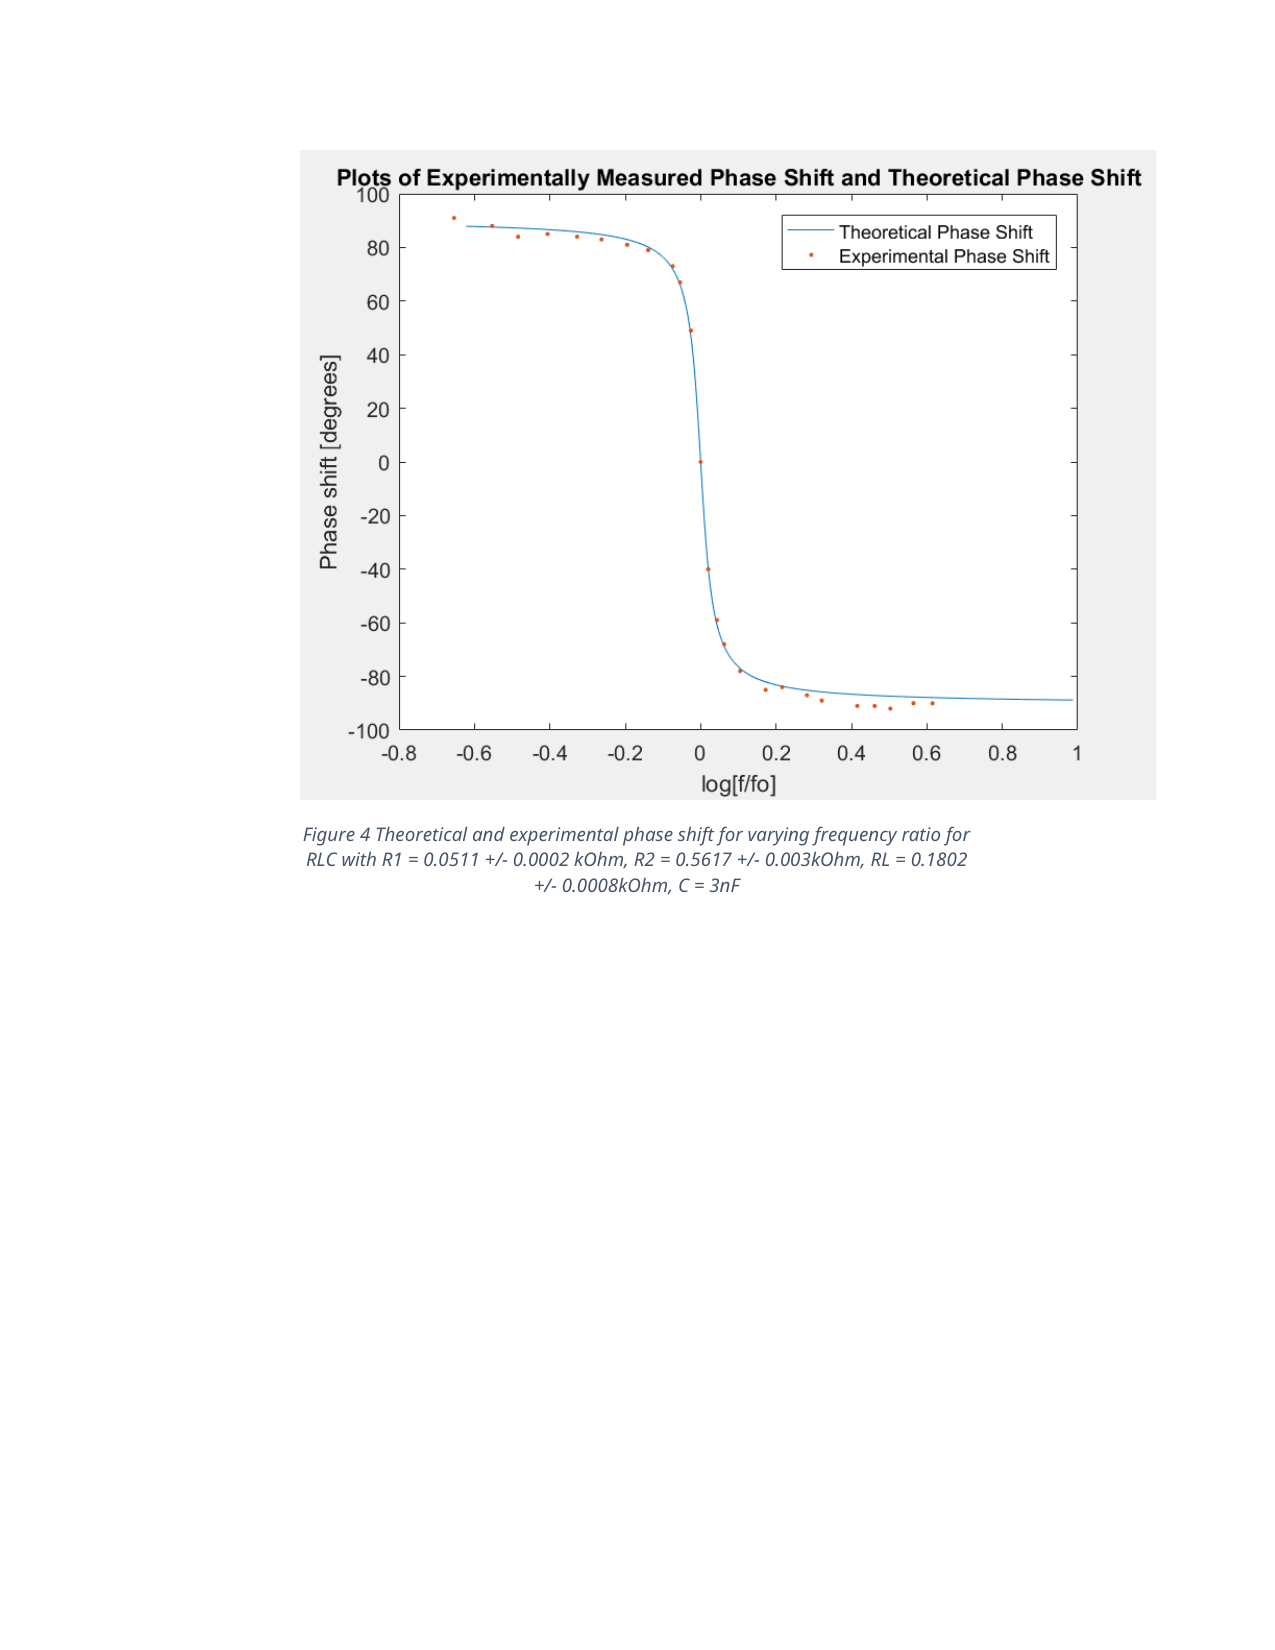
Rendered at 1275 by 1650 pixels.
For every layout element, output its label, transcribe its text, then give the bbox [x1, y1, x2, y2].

picture [300, 150, 1157, 800]
text Figure 4 Theoretical and experimental phase shift for varying frequency ratio for RLC with R1 = 0.0511 +/- 0.0002 kOhm, R2 = 0.5617 +/- 0.003kOhm, RL = 0.1802 +/- 0.0008kOhm, C = 3nF [300, 821, 975, 897]
